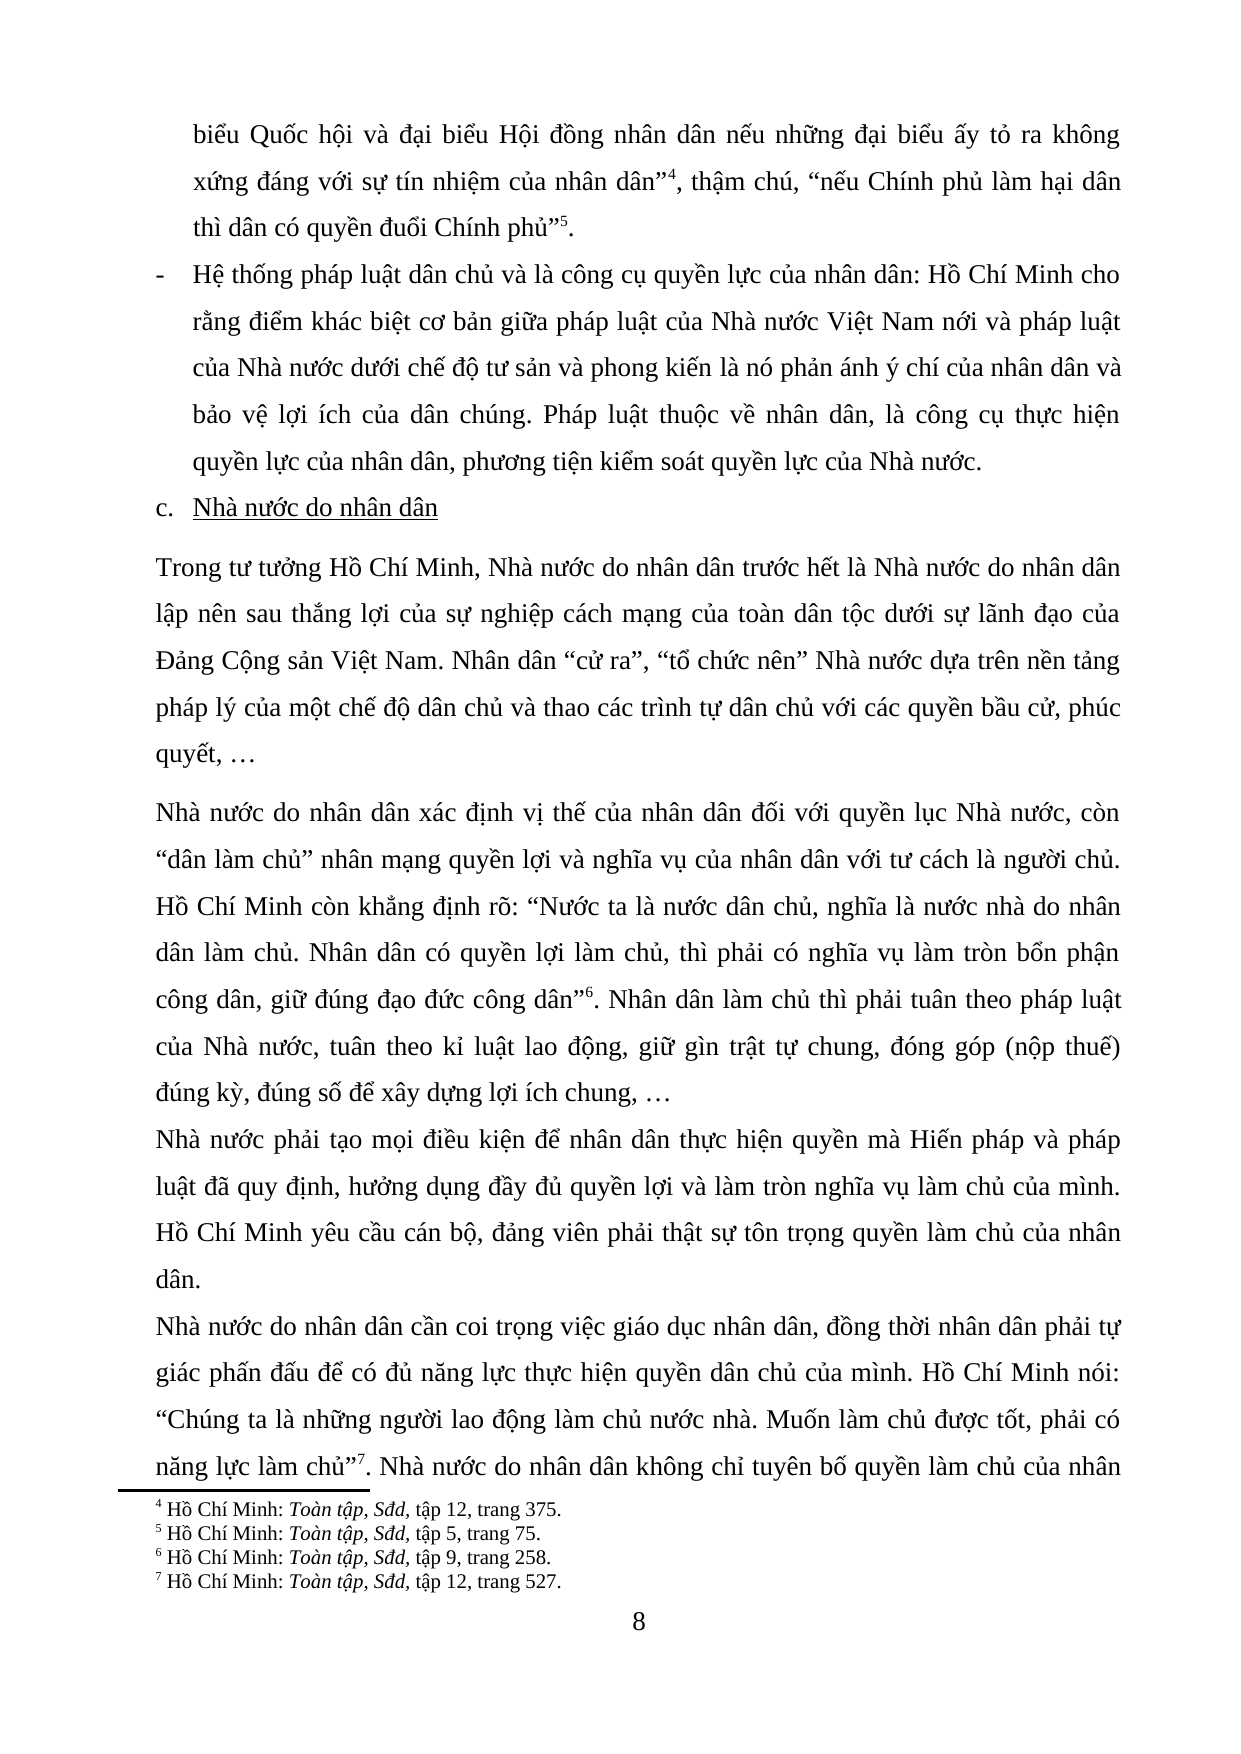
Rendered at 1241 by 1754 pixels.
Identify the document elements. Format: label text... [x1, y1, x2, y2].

list Nhà nước phải tạo mọi điều kiện để nhân dân thực hiện quyền mà Hiến pháp và pháp luật đã quy định, hưởng dụng đầy đủ quyền lợi và làm tròn nghĩa vụ làm chủ của mình. Hồ Chí Minh yêu cầu cán bộ, đảng viên phải thật sự tôn trọng quyền làm chủ của nhân dân. [155, 1123, 1122, 1294]
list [155, 1310, 1122, 1481]
text Trong tư tưởng Hồ Chí Minh, Nhà nước do nhân dân trước hết là Nhà nước do nhân dân lập nên sau thắng lợi của sự nghiệp cách mạng của toàn dân tộc dưới sự lãnh đạo của Đảng Cộng sản Việt Nam. Nhân dân “cử ra”, “tổ chức nên” Nhà nước dựa trên nền tảng pháp lý của một chế độ dân chủ và thao các trình tự dân chủ với các quyền bầu cử, phúc quyết, … [155, 551, 1122, 768]
list Nhà nước do nhân dân [155, 491, 1122, 523]
list Hệ thống pháp luật dân chủ và là công cụ quyền lực của nhân dân: Hồ Chí Minh cho rằng điểm khác biệt cơ bản giữa pháp luật của Nhà nước Việt Nam nới và pháp luật của Nhà nước dưới chế độ tư sản và phong kiến ​​là nó phản ánh ý chí của nhân dân và bảo vệ lợi ích của dân chúng. Pháp luật thuộc về nhân dân, là công cụ thực hiện quyền lực của nhân dân, phương tiện kiểm soát quyền lực của Nhà nước. [155, 258, 1122, 476]
list Nhà nước do nhân dân xác định vị thế của nhân dân đối với quyền lục Nhà nước, còn “dân làm chủ” nhân mạng quyền lợi và nghĩa vụ của nhân dân với tư cách là người chủ. Hồ Chí Minh còn khẳng định rõ: “Nước ta là nước dân chủ, nghĩa là nước nhà do nhân dân làm chủ. Nhân dân có quyền lợi làm chủ, thì phải có nghĩa vụ làm tròn bổn phận công dân, giữ đúng đạo đức công dân”. Nhân dân làm chủ thì phải tuân theo pháp luật của Nhà nước, tuân theo kỉ luật lao động, giữ gìn trật tự chung, đóng góp (nộp thuế) đúng kỳ, đúng số để xây dựng lợi ích chung, … [155, 796, 1122, 1108]
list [155, 118, 1122, 243]
